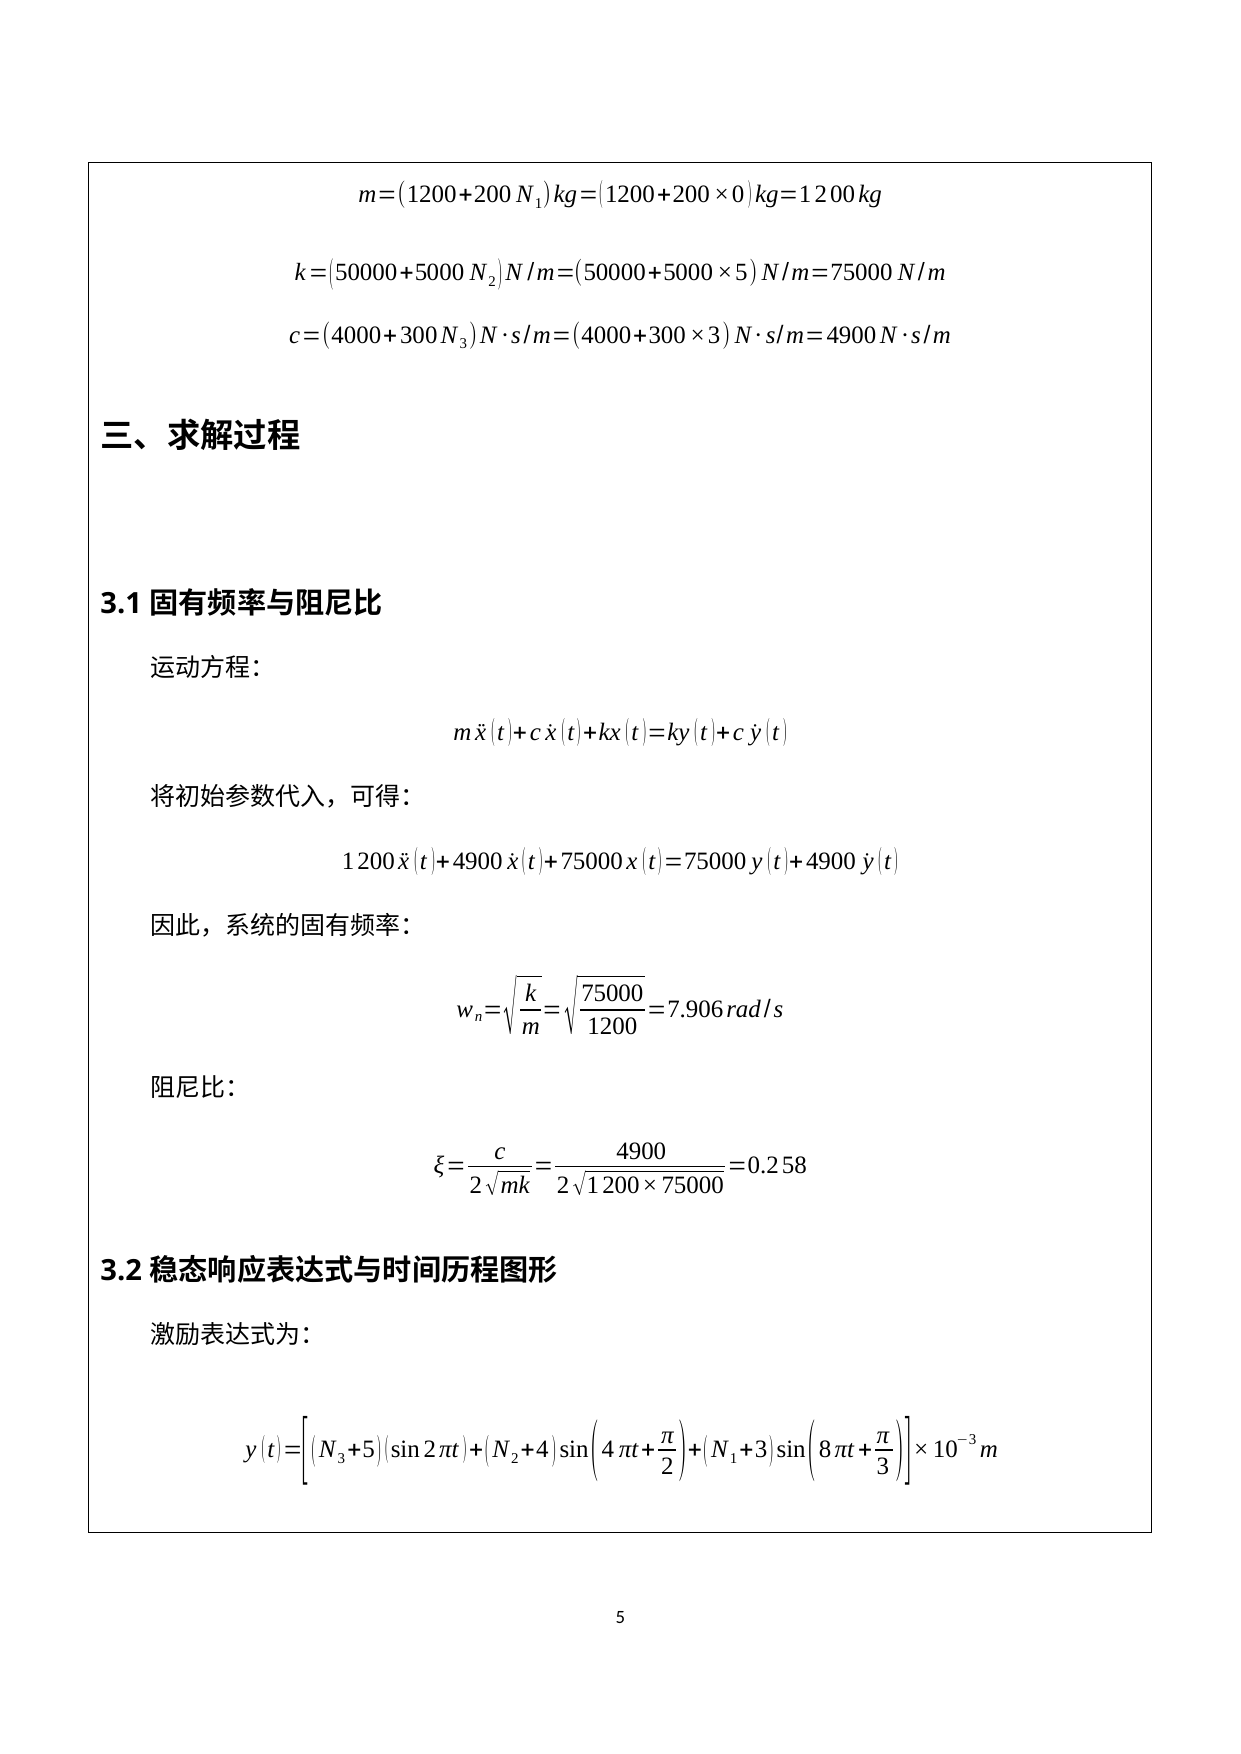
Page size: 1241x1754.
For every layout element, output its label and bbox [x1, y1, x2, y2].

table_header [89, 163, 1151, 1532]
